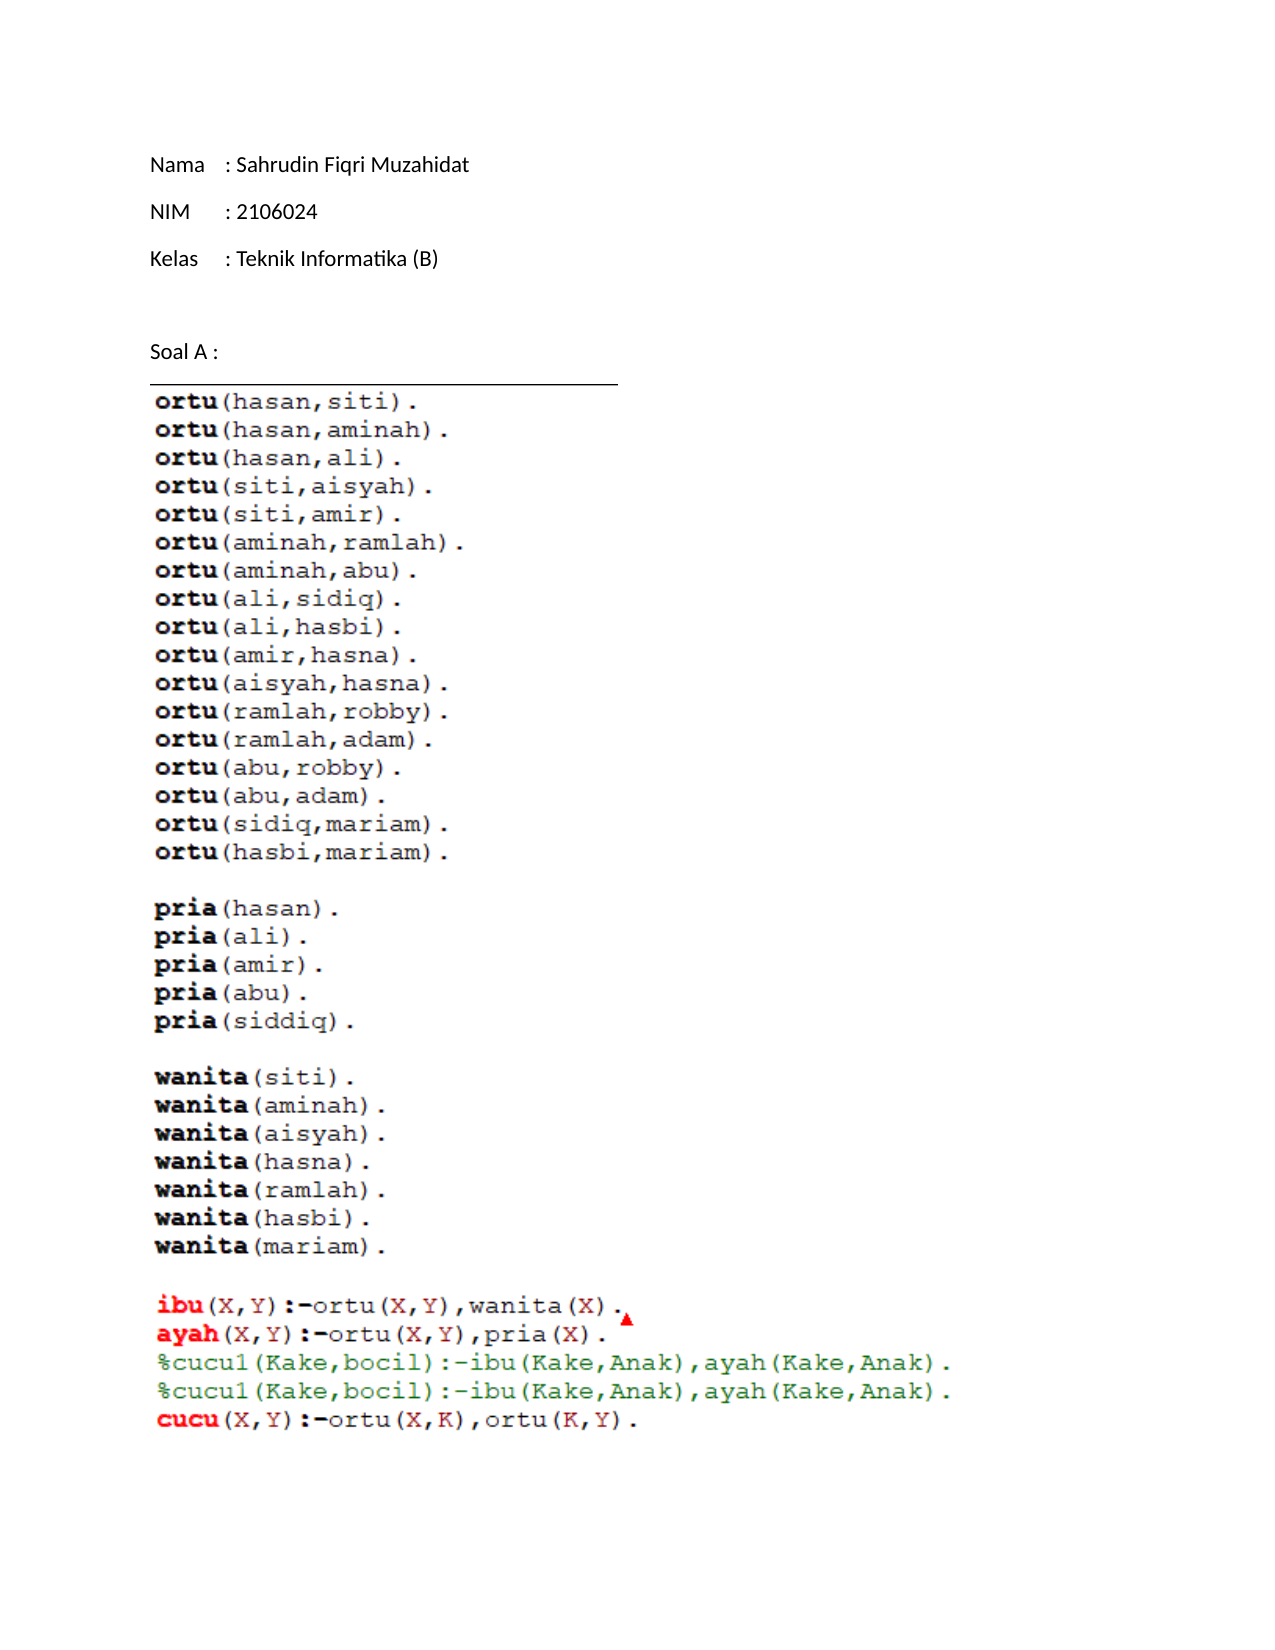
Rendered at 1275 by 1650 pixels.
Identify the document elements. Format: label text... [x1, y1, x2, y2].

picture [150, 384, 618, 1274]
text Soal A : [150, 337, 1125, 366]
text Kelas : Teknik Informatika (B) [150, 244, 1125, 272]
picture [150, 1292, 992, 1454]
text NIM : 2106024 [150, 197, 1125, 225]
text Nama : Sahrudin Fiqri Muzahidat [150, 150, 1125, 178]
